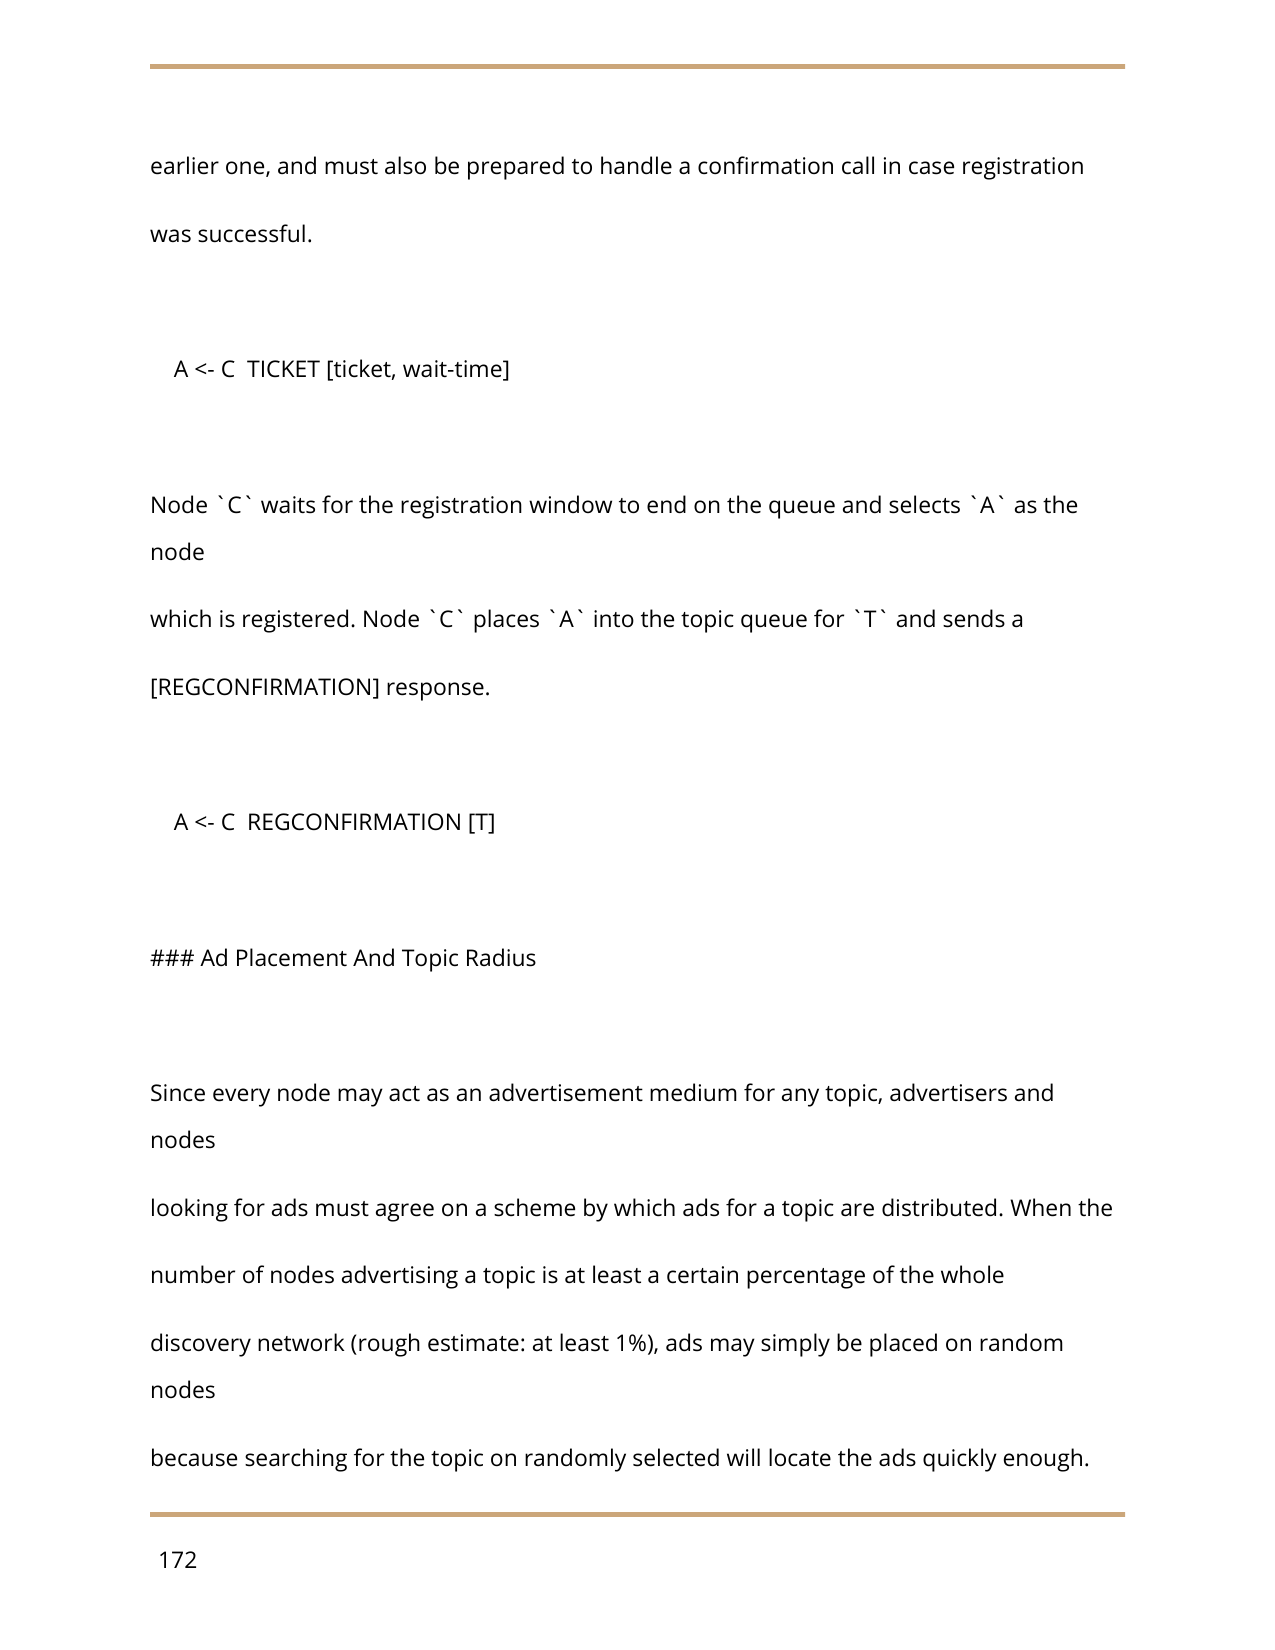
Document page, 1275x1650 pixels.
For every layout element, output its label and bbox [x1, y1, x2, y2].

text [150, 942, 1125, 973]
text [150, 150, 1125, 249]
picture [150, 64, 1125, 69]
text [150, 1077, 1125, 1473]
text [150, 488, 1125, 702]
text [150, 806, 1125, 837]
picture [150, 1512, 1125, 1517]
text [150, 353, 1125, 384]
